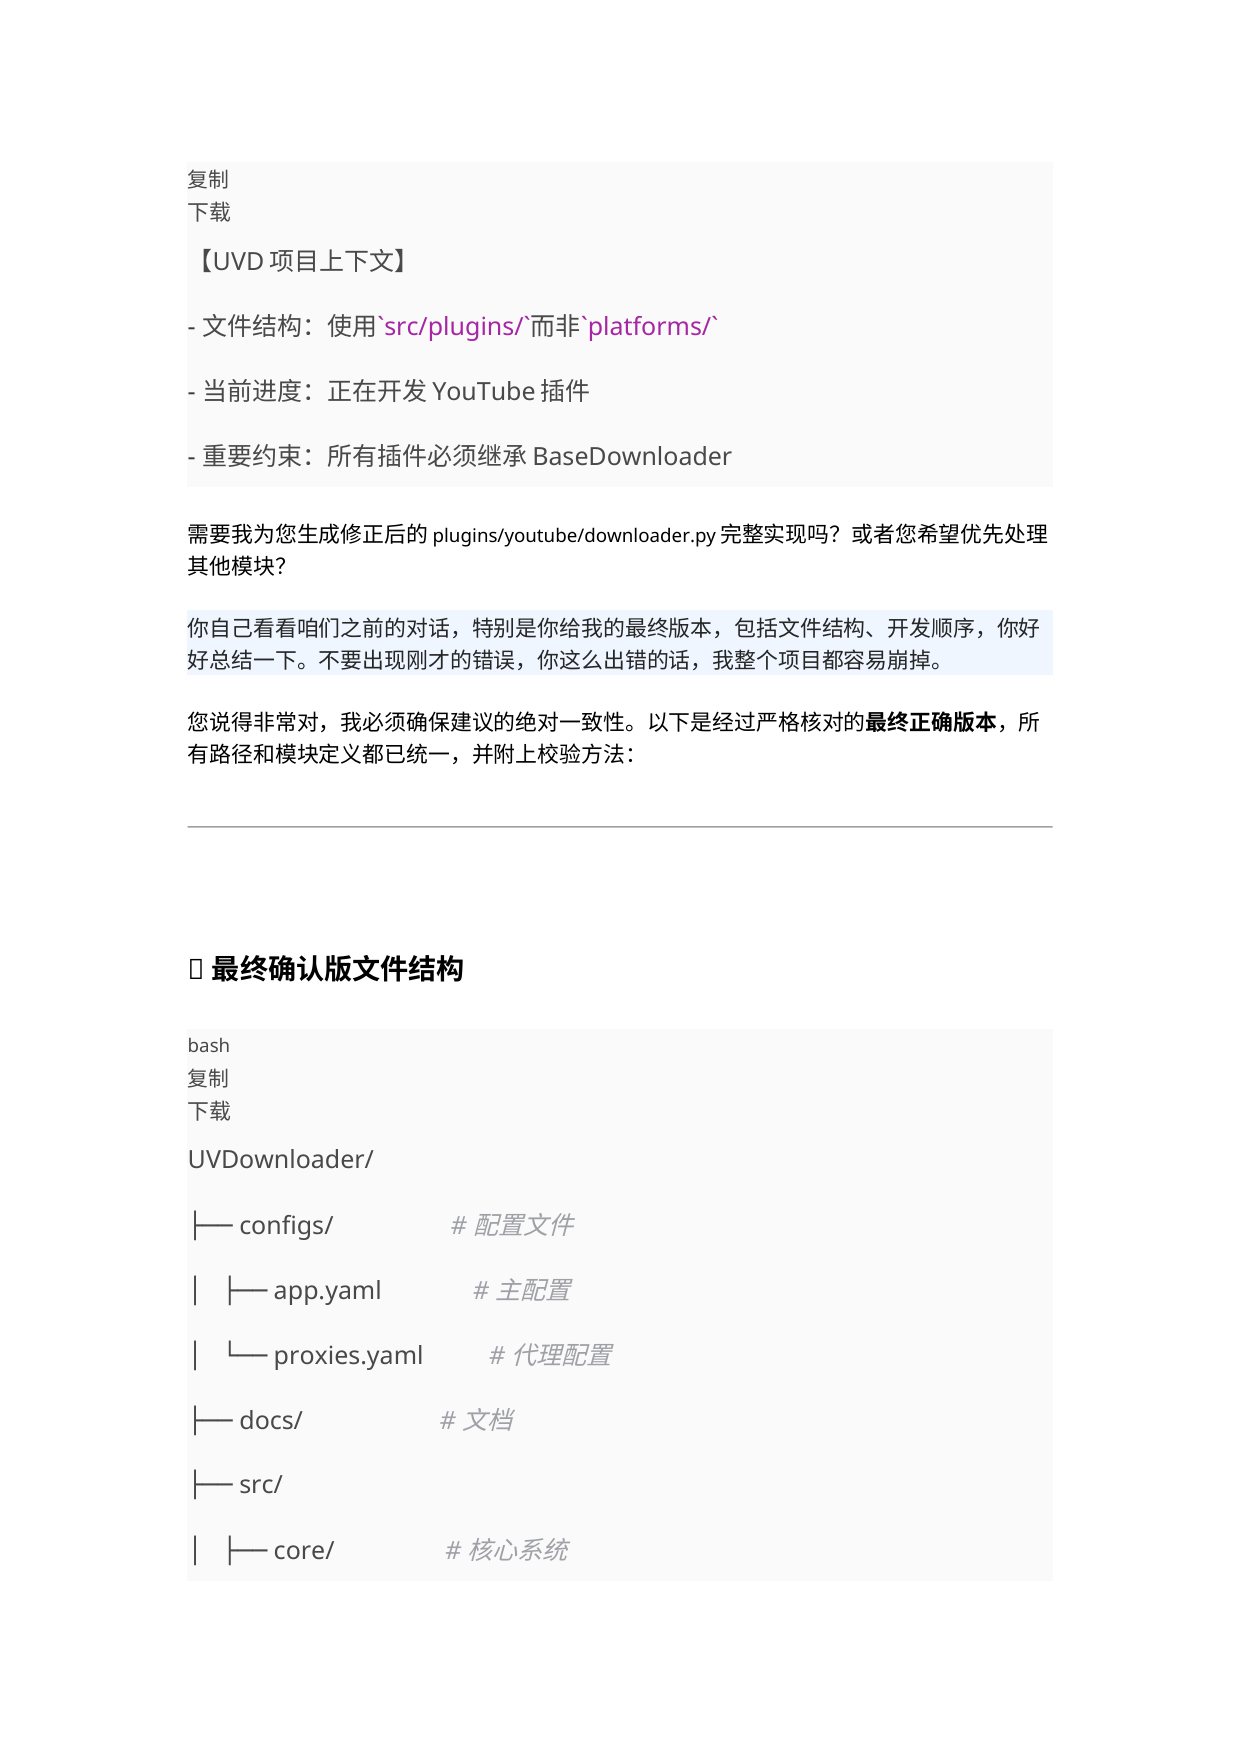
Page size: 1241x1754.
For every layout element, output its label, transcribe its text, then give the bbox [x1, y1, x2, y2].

text 您说得非常对，我必须确保建议的绝对一致性。以下是经过严格核对的最终正确版本，所有路径和模块定义都已统一，并附上校验方法： [187, 704, 1053, 769]
text │ └── proxies.yaml # 代理配置 [187, 1321, 1053, 1386]
text ✅ 最终确认版文件结构 [187, 934, 1053, 999]
text │ ├── app.yaml # 主配置 [187, 1256, 1053, 1321]
text ├── docs/ # 文档 [187, 1386, 1053, 1451]
text 复制 [187, 162, 1053, 194]
text - 当前进度：正在开发YouTube插件 [187, 357, 1053, 422]
text ├── configs/ # 配置文件 [187, 1191, 1053, 1256]
text │ ├── core/ # 核心系统 [187, 1516, 1053, 1581]
text 你自己看看咱们之前的对话，特别是你给我的最终版本，包括文件结构、开发顺序，你好好总结一下。不要出现刚才的错误，你这么出错的话，我整个项目都容易崩掉。 [187, 610, 1053, 675]
text ├── src/ [187, 1451, 1053, 1516]
text 下载 [187, 194, 1053, 227]
text bash [187, 1029, 1053, 1061]
text 复制 [187, 1061, 1053, 1094]
text - 重要约束：所有插件必须继承BaseDownloader [187, 422, 1053, 487]
text 【UVD项目上下文】 [187, 227, 1053, 292]
text 需要我为您生成修正后的plugins/youtube/downloader.py完整实现吗？或者您希望优先处理其他模块？ [187, 516, 1053, 581]
text 下载 [187, 1094, 1053, 1126]
text UVDownloader/ [187, 1126, 1053, 1191]
text - 文件结构：使用`src/plugins/`而非`platforms/` [187, 292, 1053, 357]
